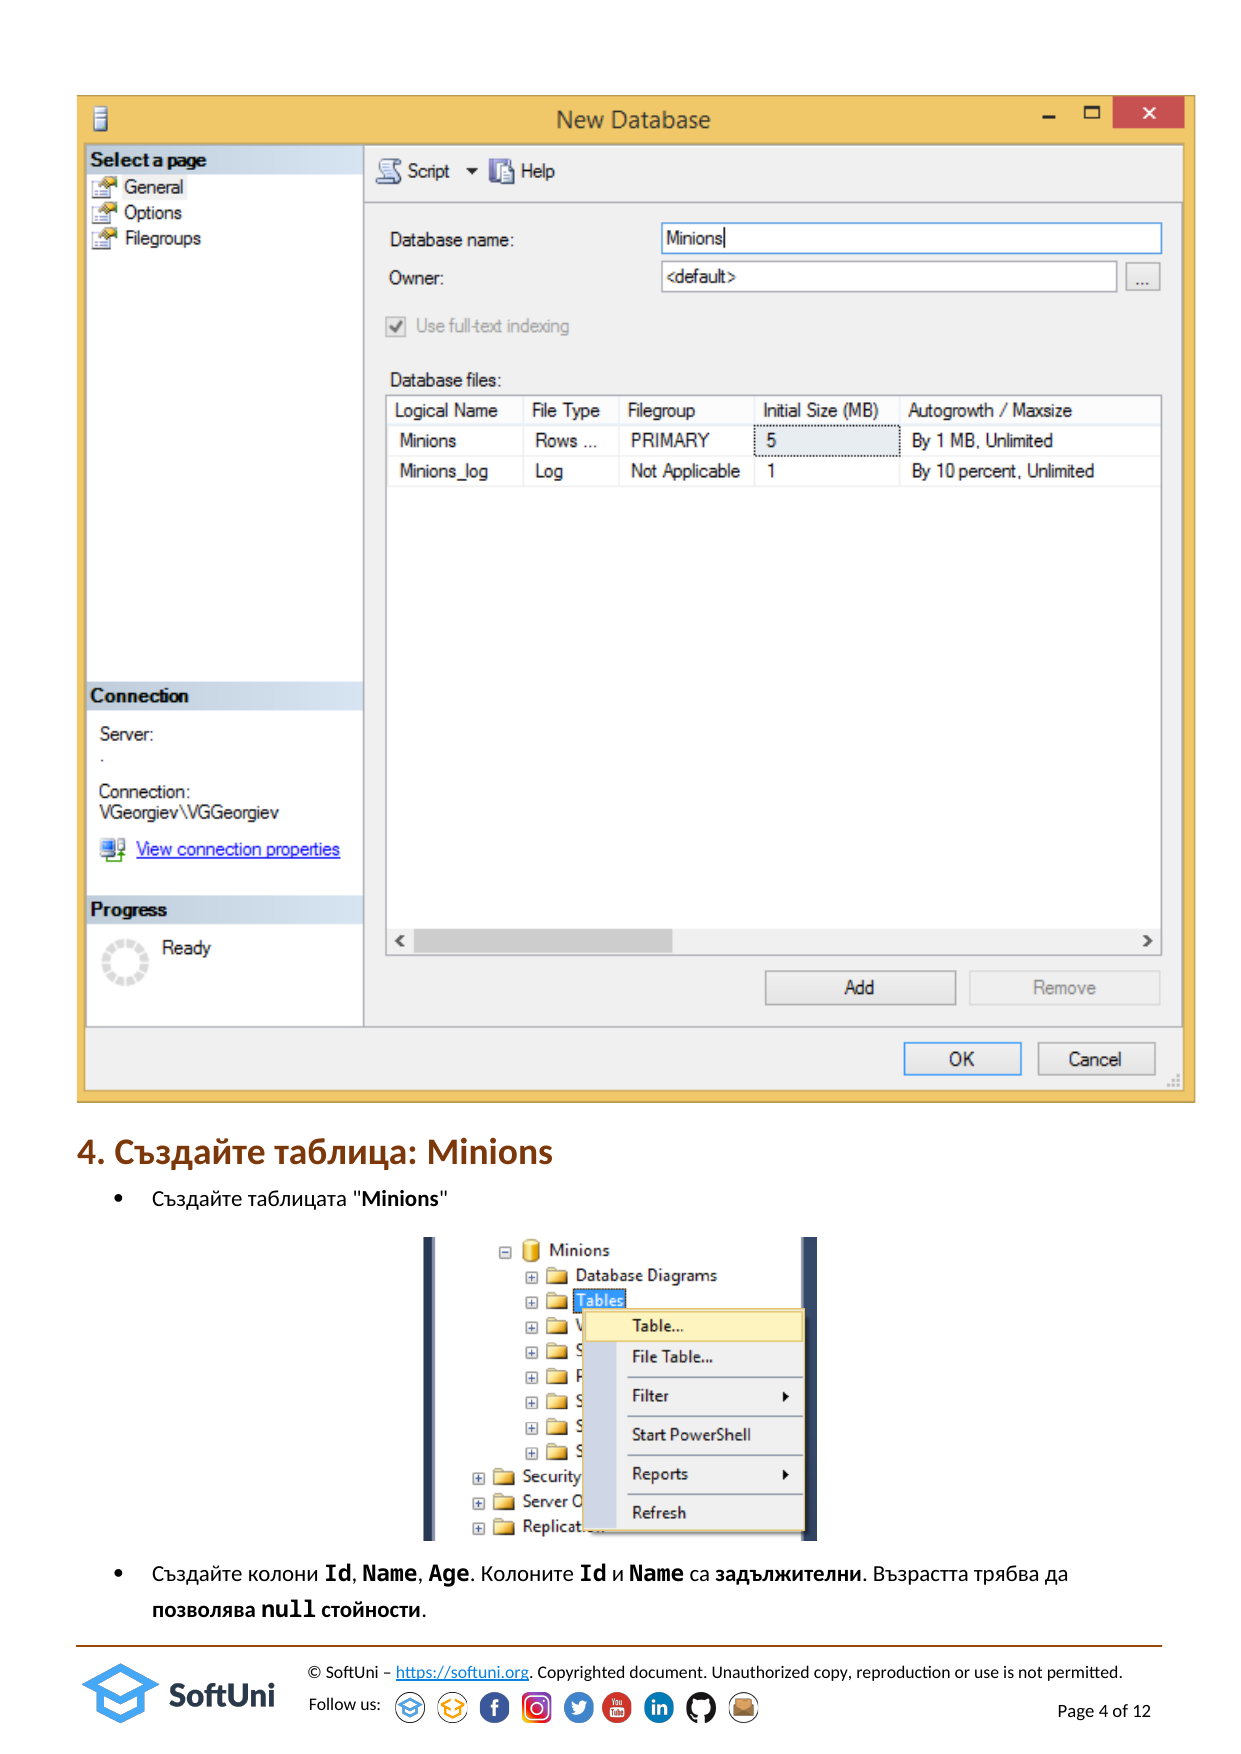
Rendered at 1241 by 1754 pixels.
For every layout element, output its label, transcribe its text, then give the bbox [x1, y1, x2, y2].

picture [522, 1692, 552, 1723]
picture [644, 1714, 653, 1723]
picture [423, 1237, 817, 1541]
picture [437, 1692, 468, 1723]
picture [728, 1692, 759, 1723]
picture [395, 1692, 425, 1723]
picture [644, 1692, 653, 1701]
picture [75, 1658, 281, 1729]
picture [658, 1705, 667, 1714]
picture [602, 1692, 632, 1723]
list Създайте колони Id, Name, Age. Колоните Id и Name са задължителни. Възрастта трябва да позволява null стойности. [114, 1557, 1163, 1624]
picture [686, 1692, 716, 1723]
picture [76, 95, 1196, 1103]
list Създайте таблицата "Minions" [114, 1184, 1163, 1213]
picture [564, 1692, 594, 1723]
picture [665, 1692, 674, 1701]
subtitle Създайте таблица: Minions [77, 1128, 1163, 1173]
picture [665, 1714, 674, 1723]
picture [479, 1692, 510, 1723]
